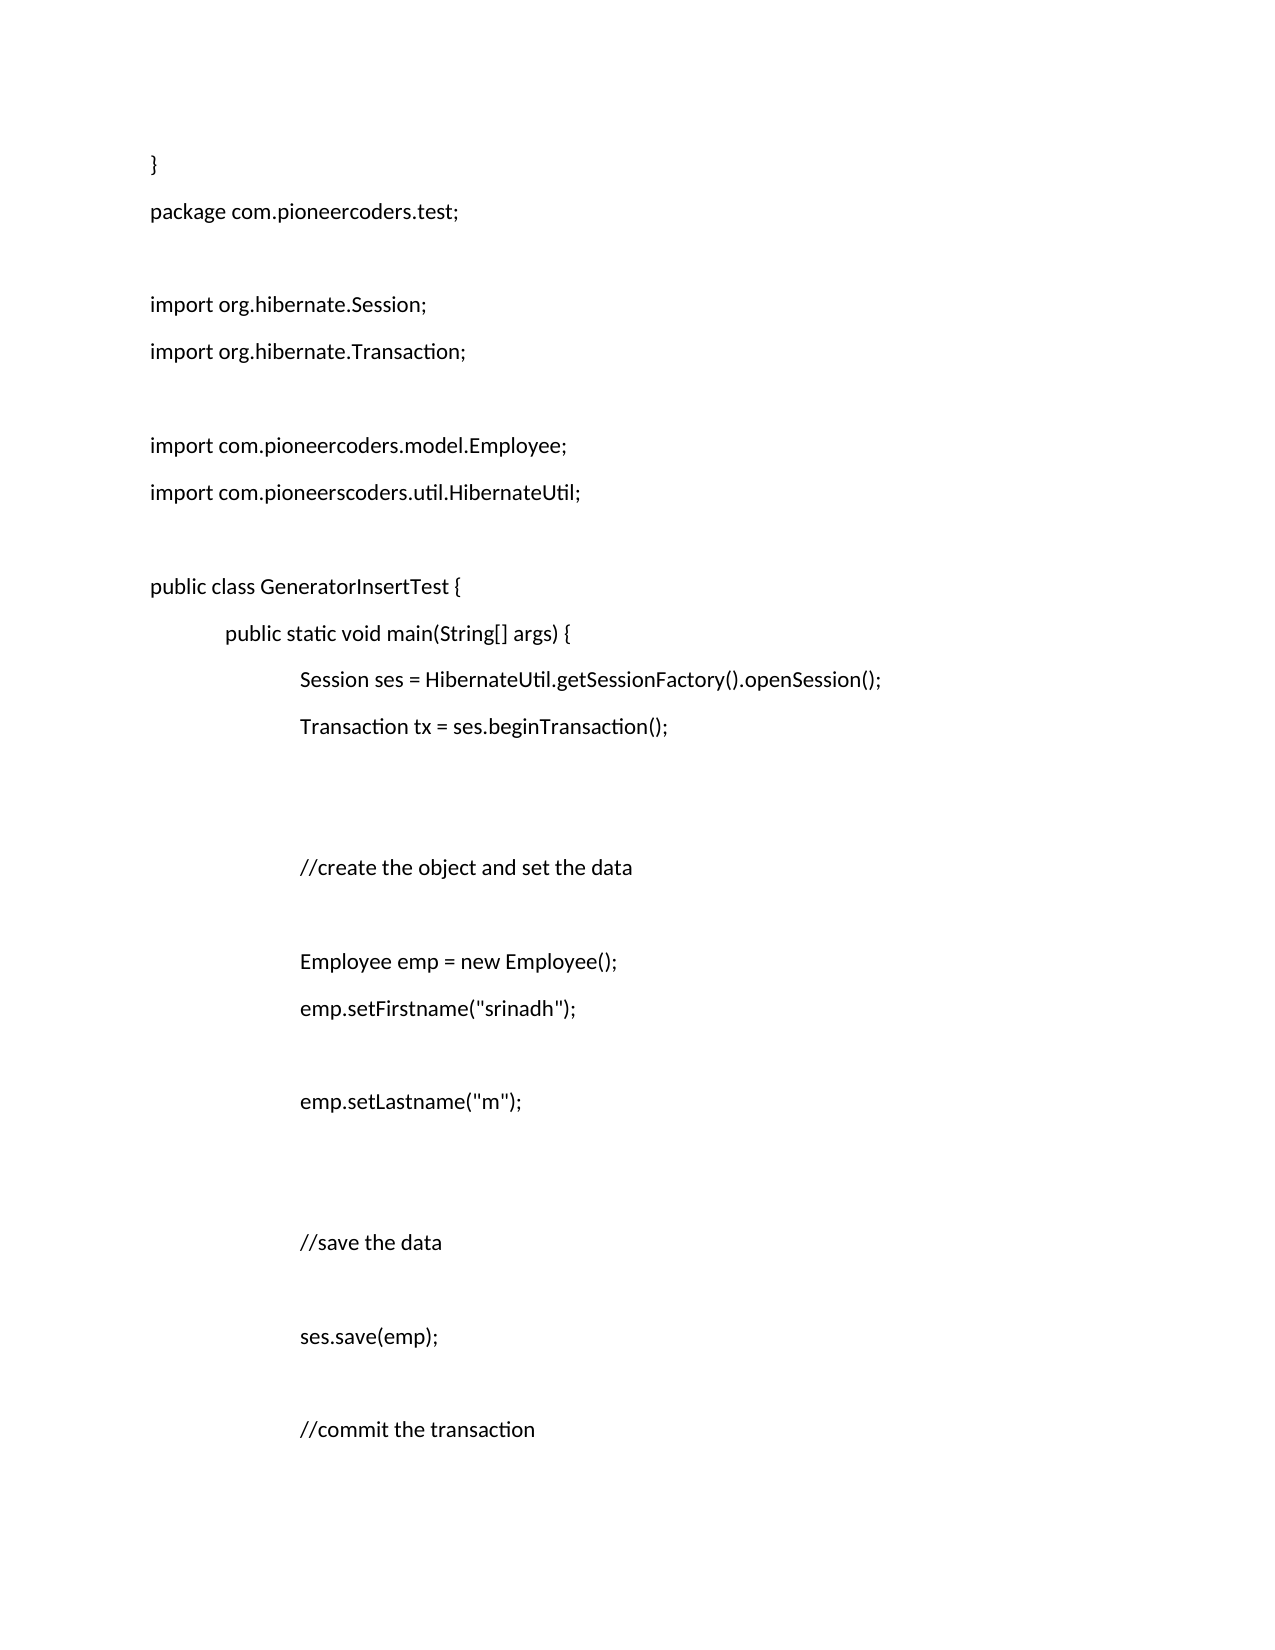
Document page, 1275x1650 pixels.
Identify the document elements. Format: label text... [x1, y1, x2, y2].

text //create the object and set the data [150, 853, 1125, 881]
text //commit the transaction [150, 1416, 1125, 1444]
text import org.hibernate.Transaction; [150, 337, 1125, 366]
text import com.pioneercoders.model.Employee; [150, 431, 1125, 459]
text public static void main(String[] args) { [150, 619, 1125, 647]
text Transaction tx = ses.beginTransaction(); [150, 712, 1125, 741]
text package com.pioneercoders.test; [150, 197, 1125, 225]
text public class GeneratorInsertTest { [150, 572, 1125, 600]
text import org.hibernate.Session; [150, 291, 1125, 319]
text import com.pioneerscoders.util.HibernateUtil; [150, 478, 1125, 506]
text } [150, 150, 1125, 178]
text emp.setFirstname("srinadh"); [150, 994, 1125, 1022]
text ses.save(emp); [150, 1322, 1125, 1350]
text Employee emp = new Employee(); [150, 947, 1125, 975]
text Session ses = HibernateUtil.getSessionFactory().openSession(); [150, 666, 1125, 694]
text emp.setLastname("m"); [150, 1087, 1125, 1116]
text //save the data [150, 1228, 1125, 1256]
